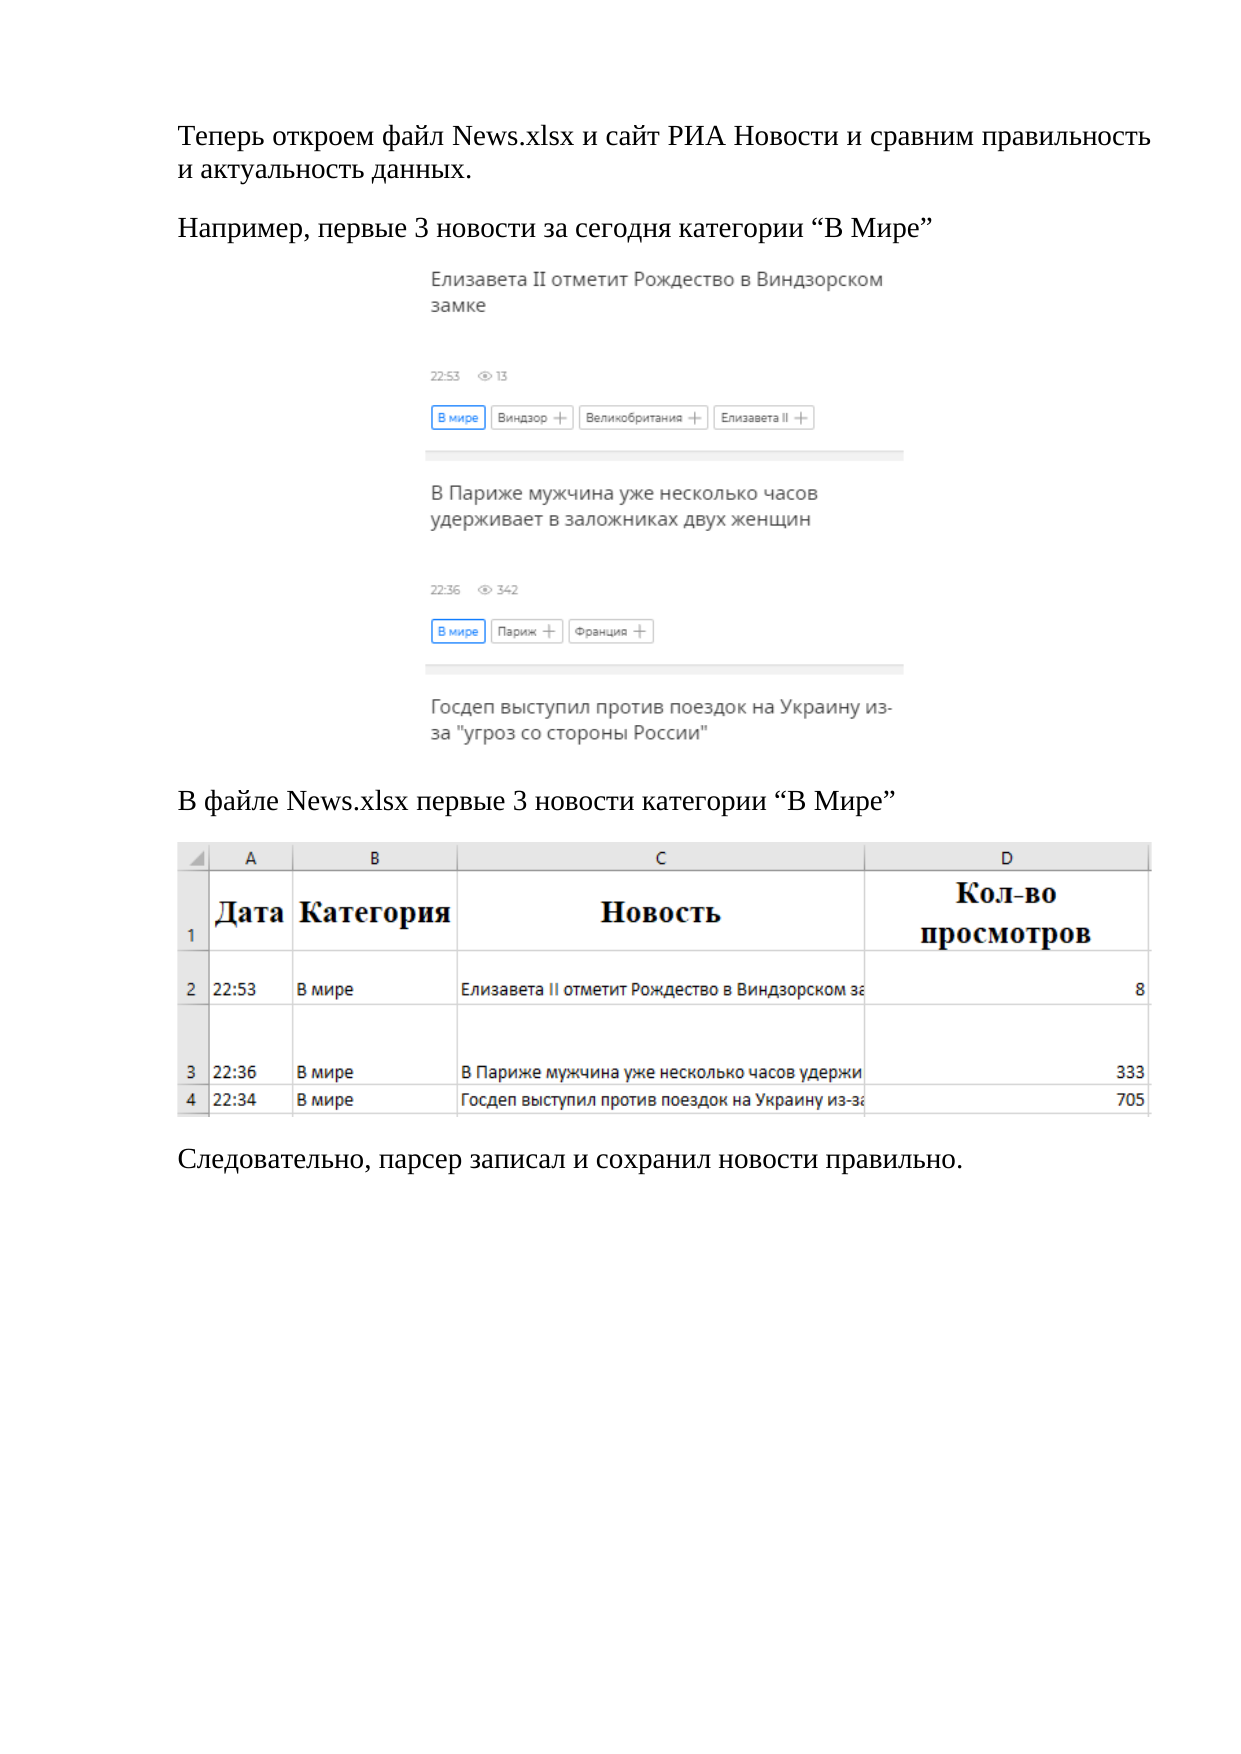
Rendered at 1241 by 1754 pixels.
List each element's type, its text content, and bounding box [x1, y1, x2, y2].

text Например, первые 3 новости за сегодня категории “В Мире” [177, 210, 1152, 244]
text Следовательно, парсер записал и сохранил новости правильно. [177, 1141, 1152, 1175]
text Теперь откроем файл News.xlsx и сайт РИА Новости и сравним правильность и актуальность данных. [177, 118, 1152, 185]
picture [425, 268, 904, 759]
picture [177, 842, 1152, 1117]
text В файле News.xlsx первые 3 новости категории “В Мире” [177, 783, 1152, 817]
